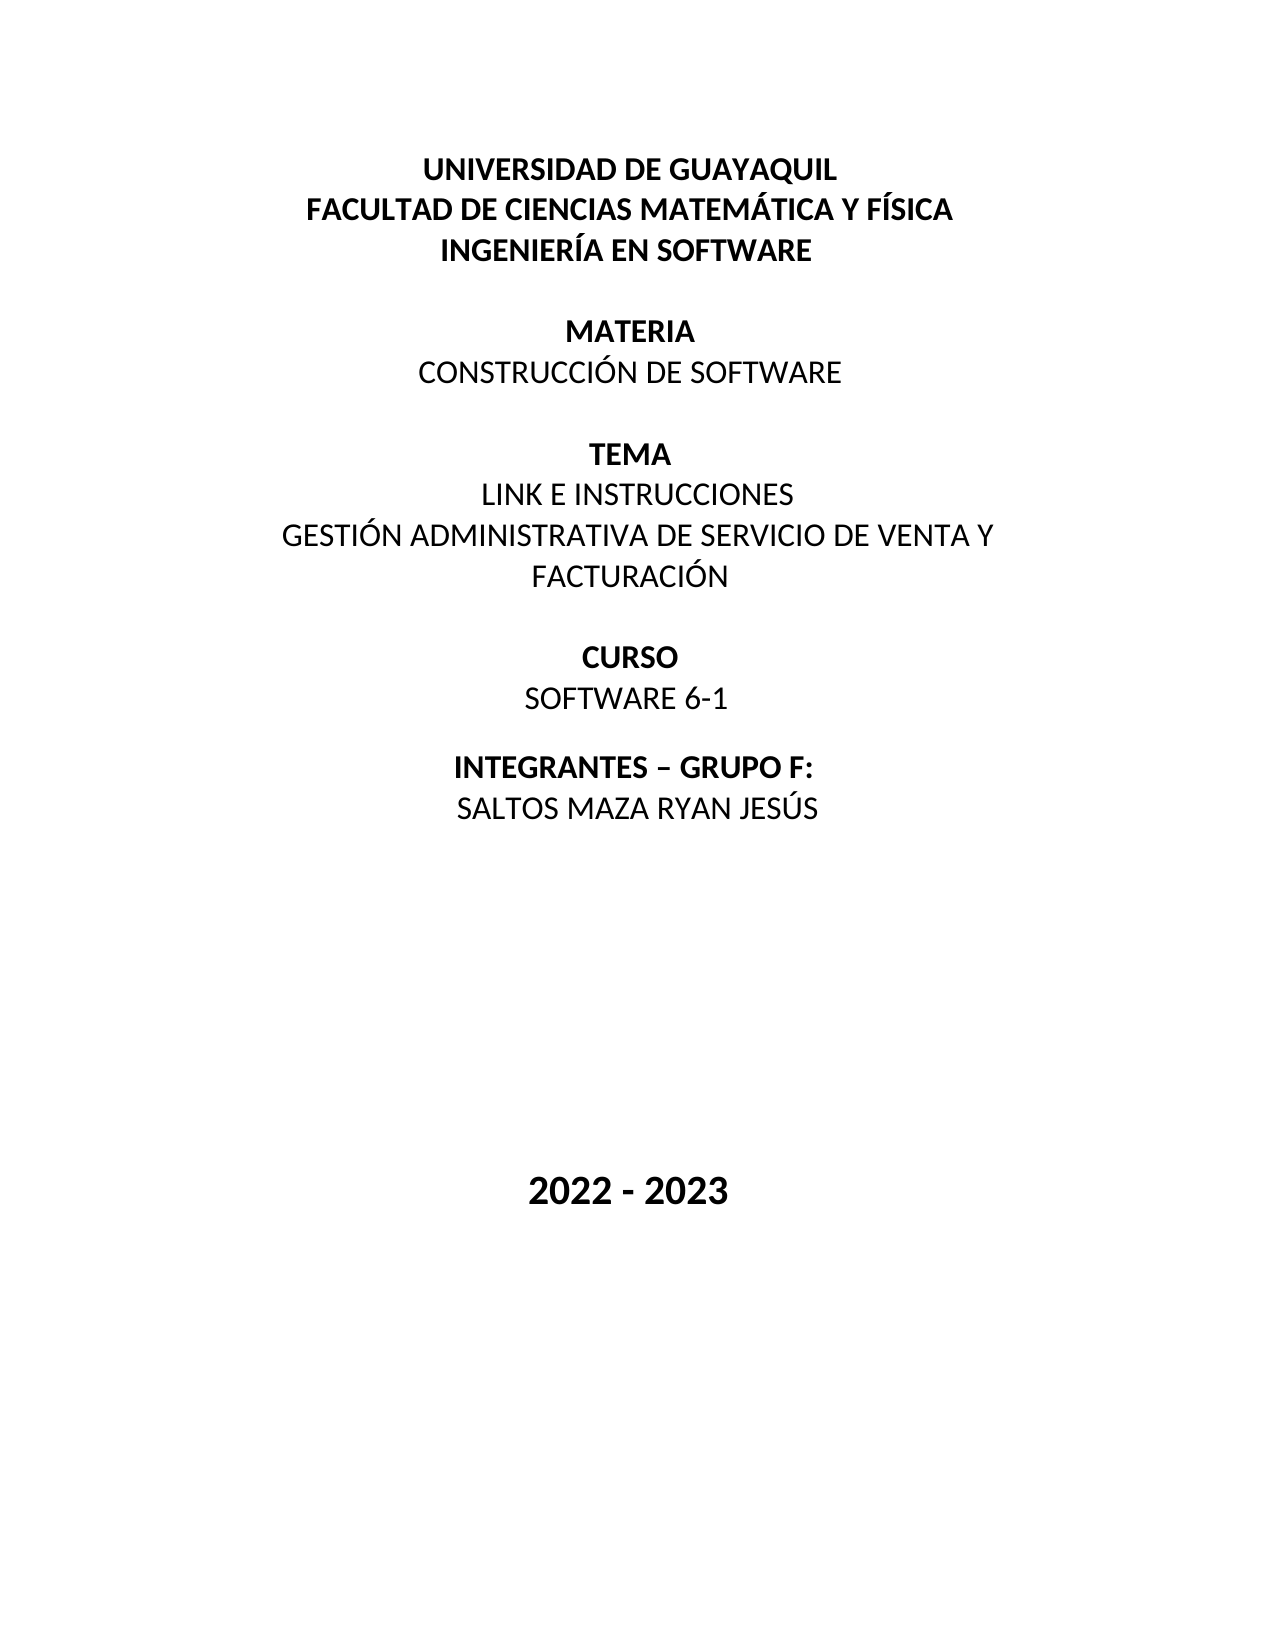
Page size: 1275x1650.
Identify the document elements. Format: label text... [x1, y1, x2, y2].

text MATERIA [177, 311, 1098, 351]
text TEMA [177, 433, 1098, 473]
text CONSTRUCCIÓN DE SOFTWARE [177, 351, 1098, 433]
text 2022 - 2023 [177, 1164, 1098, 1215]
text CURSO [177, 636, 1098, 677]
text LINK E INSTRUCCIONES [177, 473, 1098, 514]
text UNIVERSIDAD DE GUAYAQUIL FACULTAD DE CIENCIAS MATEMÁTICA Y FÍSICA [177, 148, 1098, 229]
text GESTIÓN ADMINISTRATIVA DE SERVICIO DE VENTA Y FACTURACIÓN [177, 514, 1098, 636]
text INGENIERÍA EN SOFTWARE [177, 229, 1098, 311]
text SALTOS MAZA RYAN JESÚS [177, 787, 1098, 828]
text SOFTWARE 6-1 INTEGRANTES – GRUPO F: [177, 677, 1098, 787]
